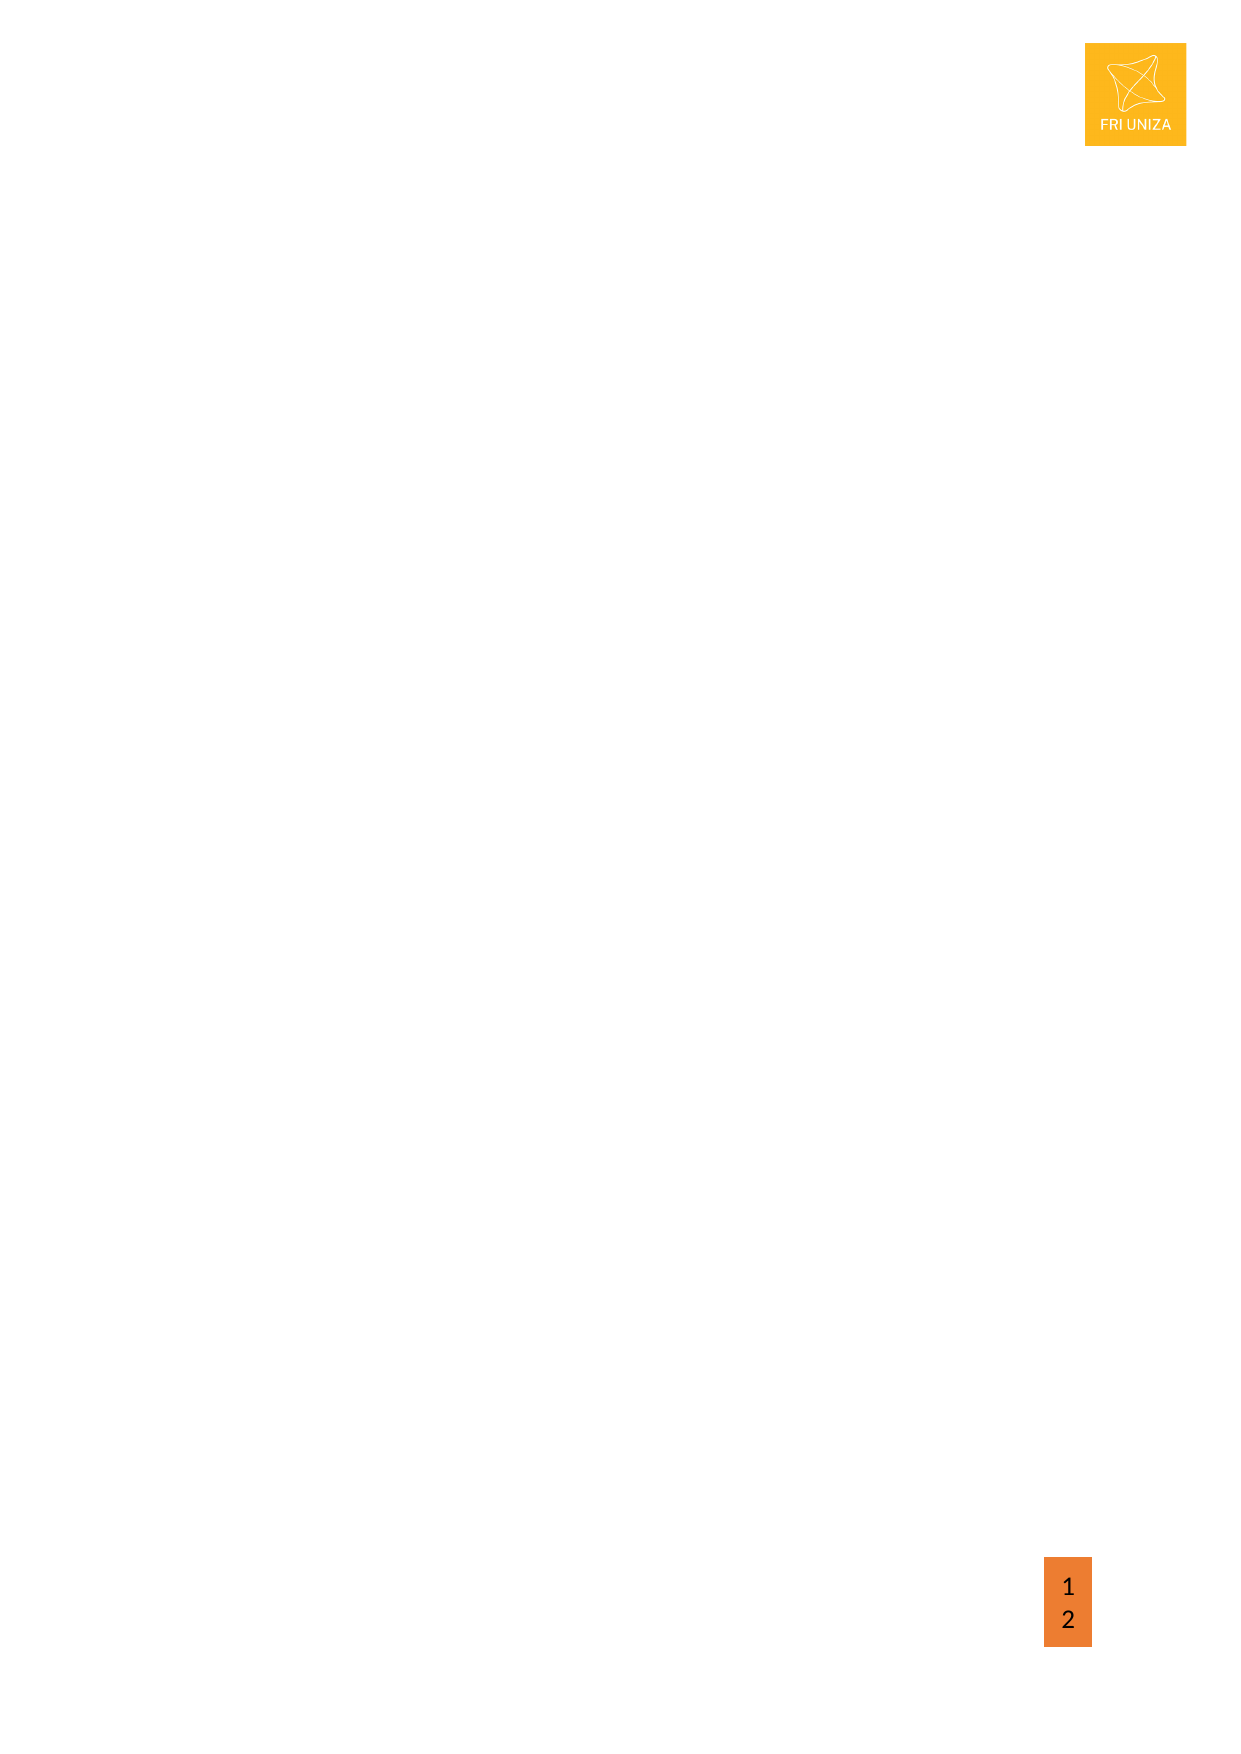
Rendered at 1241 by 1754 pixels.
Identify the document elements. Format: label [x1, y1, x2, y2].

picture [1085, 43, 1187, 146]
